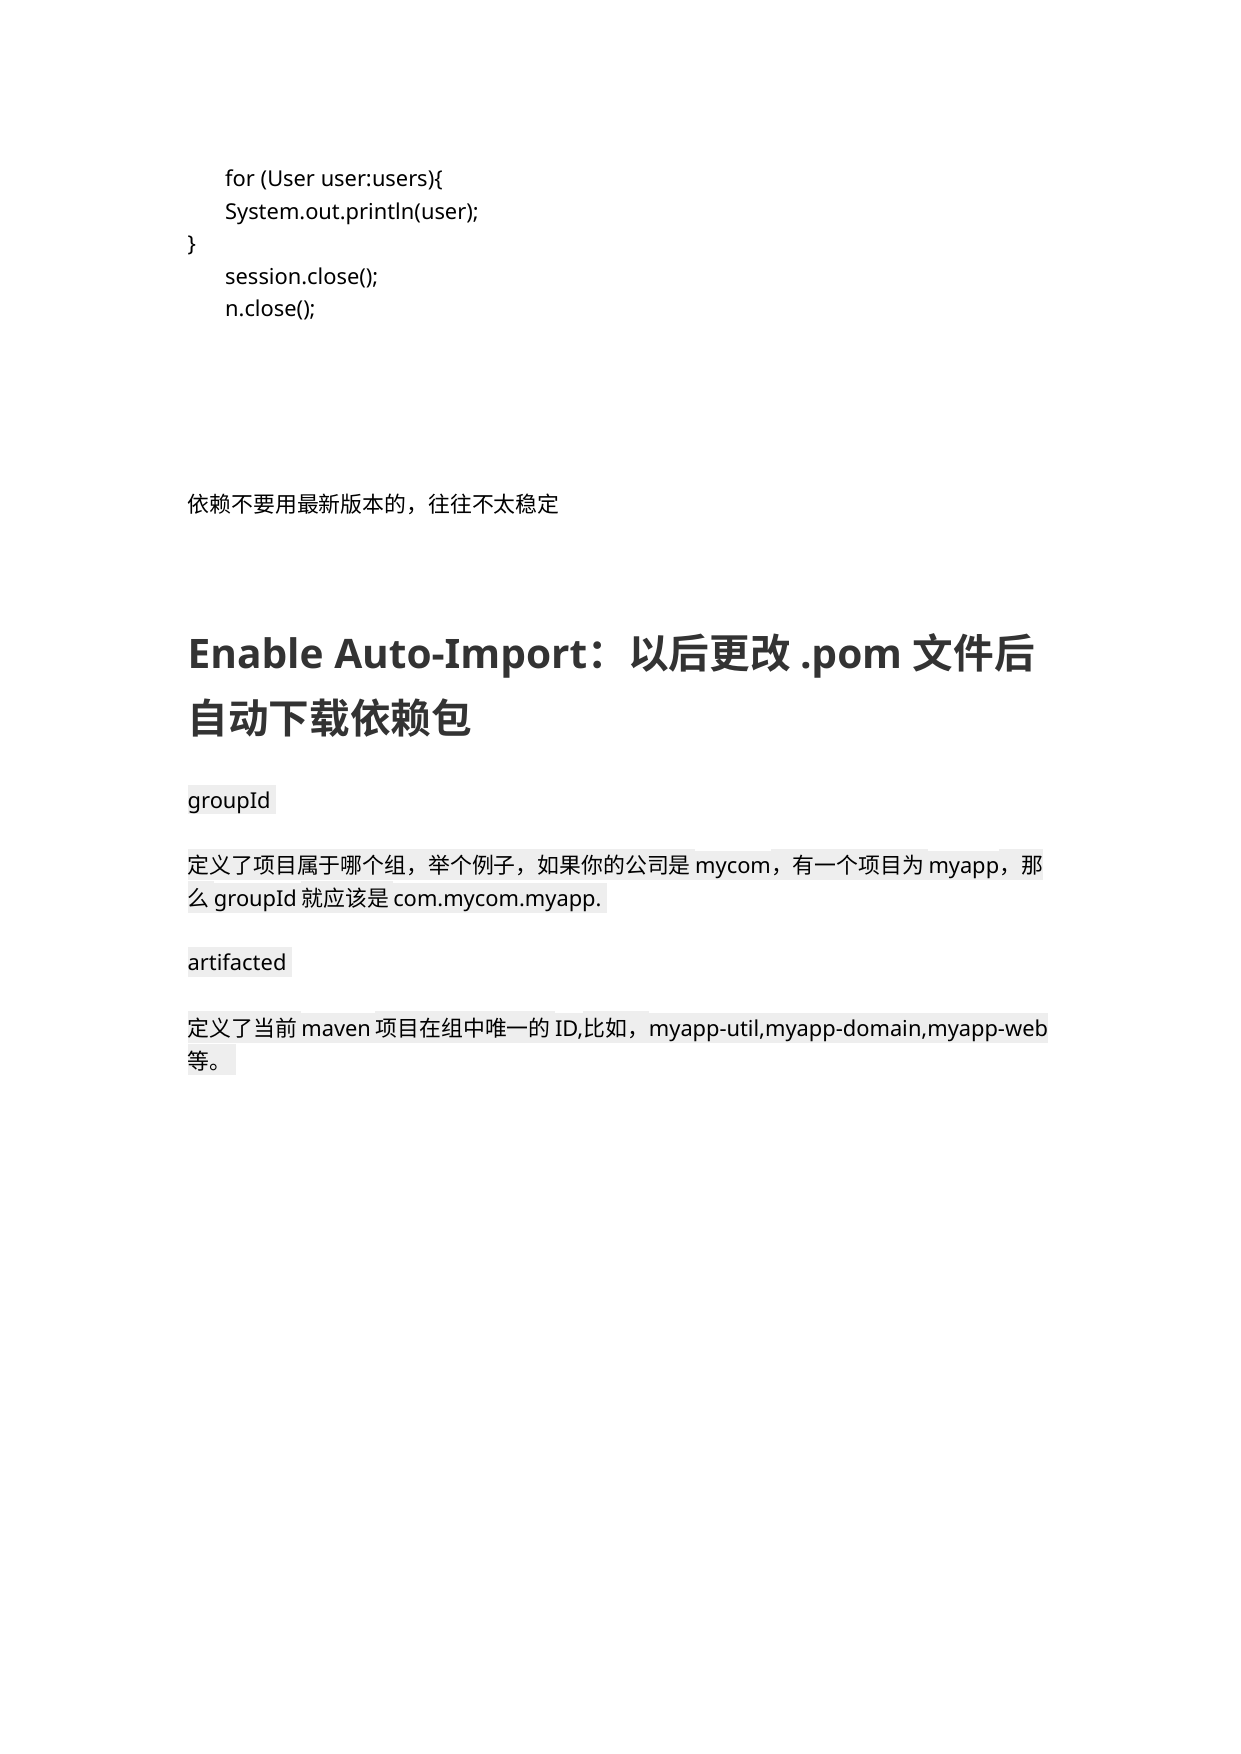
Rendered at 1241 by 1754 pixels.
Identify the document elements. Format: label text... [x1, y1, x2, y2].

text Enable Auto-Import：以后更改 .pom 文件后自动下载依赖包 [187, 619, 1053, 749]
text groupId 定义了项目属于哪个组，举个例子，如果你的公司是mycom，有一个项目为myapp，那么groupId就应该是com.mycom.myapp. artifacted 定义了当前maven项目在组中唯一的ID,比如，myapp-util,myapp-domain,myapp-web等。 [187, 783, 1053, 1076]
text n.close(); [225, 292, 1053, 357]
text } [187, 227, 1053, 259]
text System.out.println(user); [225, 194, 1053, 227]
text for (User user:users){ [225, 162, 1053, 194]
text 依赖不要用最新版本的，往往不太稳定 [187, 487, 1053, 519]
text session.close(); [225, 259, 1053, 292]
